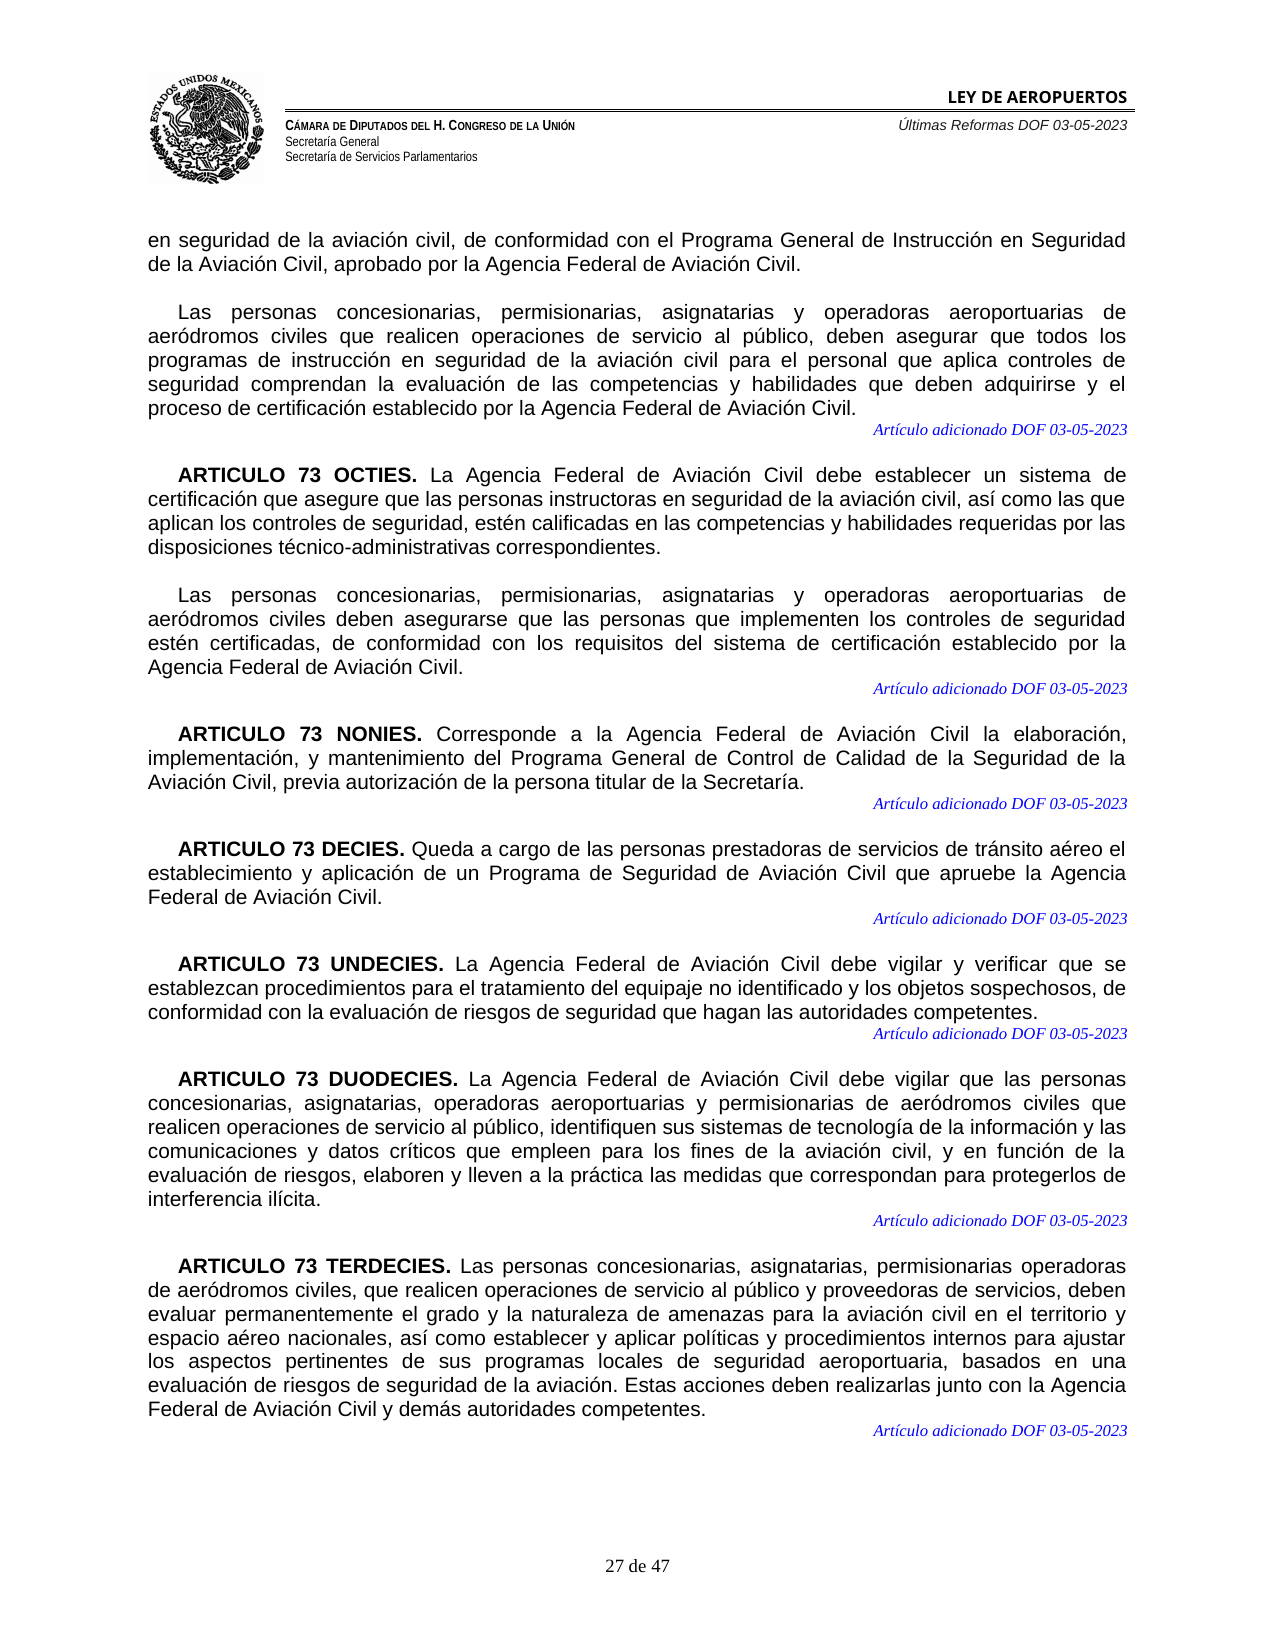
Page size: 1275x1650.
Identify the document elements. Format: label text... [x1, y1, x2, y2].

text Artículo adicionado DOF 03-05-2023 [148, 1023, 1127, 1043]
text ARTICULO 73 OCTIES. La Agencia Federal de Aviación Civil debe establecer un sistema de certificación que asegure que las personas instructoras en seguridad de la aviación civil, así como las que aplican los controles de seguridad, estén calificadas en las competencias y habilidades requeridas por las disposiciones técnico-administrativas correspondientes. [148, 463, 1127, 559]
text Las personas concesionarias, permisionarias, asignatarias y operadoras aeroportuarias de aeródromos civiles deben asegurarse que las personas que implementen los controles de seguridad estén certificadas, de conformidad con los requisitos del sistema de certificación establecido por la Agencia Federal de Aviación Civil. [148, 583, 1127, 678]
text Artículo adicionado DOF 03-05-2023 [148, 678, 1127, 698]
text Artículo adicionado DOF 03-05-2023 [148, 908, 1127, 928]
text ARTICULO 73 DECIES. Queda a cargo de las personas prestadoras de servicios de tránsito aéreo el establecimiento y aplicación de un Programa de Seguridad de Aviación Civil que apruebe la Agencia Federal de Aviación Civil. [148, 837, 1127, 908]
text ARTICULO 73 TERDECIES. Las personas concesionarias, asignatarias, permisionarias operadoras de aeródromos civiles, que realicen operaciones de servicio al público y proveedoras de servicios, deben evaluar permanentemente el grado y la naturaleza de amenazas para la aviación civil en el territorio y espacio aéreo nacionales, así como establecer y aplicar políticas y procedimientos internos para ajustar los aspectos pertinentes de sus programas locales de seguridad aeroportuaria, basados en una evaluación de riesgos de seguridad de la aviación. Estas acciones deben realizarlas junto con la Agencia Federal de Aviación Civil y demás autoridades competentes. [148, 1253, 1127, 1421]
text ARTICULO 73 UNDECIES. La Agencia Federal de Aviación Civil debe vigilar y verificar que se establezcan procedimientos para el tratamiento del equipaje no identificado y los objetos sospechosos, de conformidad con la evaluación de riesgos de seguridad que hagan las autoridades competentes. [148, 952, 1127, 1023]
text Artículo adicionado DOF 03-05-2023 [148, 1210, 1127, 1229]
text Artículo adicionado DOF 03-05-2023 [148, 420, 1127, 439]
text Las personas concesionarias, permisionarias, asignatarias y operadoras aeroportuarias de aeródromos civiles que realicen operaciones de servicio al público, deben asegurar que todos los programas de instrucción en seguridad de la aviación civil para el personal que aplica controles de seguridad comprendan la evaluación de las competencias y habilidades que deben adquirirse y el proceso de certificación establecido por la Agencia Federal de Aviación Civil. [148, 300, 1127, 420]
text Artículo adicionado DOF 03-05-2023 [148, 793, 1127, 813]
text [148, 228, 1127, 276]
text ARTICULO 73 DUODECIES. La Agencia Federal de Aviación Civil debe vigilar que las personas concesionarias, asignatarias, operadoras aeroportuarias y permisionarias de aeródromos civiles que realicen operaciones de servicio al público, identifiquen sus sistemas de tecnología de la información y las comunicaciones y datos críticos que empleen para los fines de la aviación civil, y en función de la evaluación de riesgos, elaboren y lleven a la práctica las medidas que correspondan para protegerlos de interferencia ilícita. [148, 1067, 1127, 1210]
text Artículo adicionado DOF 03-05-2023 [148, 1421, 1127, 1440]
text ARTICULO 73 NONIES. Corresponde a la Agencia Federal de Aviación Civil la elaboración, implementación, y mantenimiento del Programa General de Control de Calidad de la Seguridad de la Aviación Civil, previa autorización de la persona titular de la Secretaría. [148, 722, 1127, 793]
